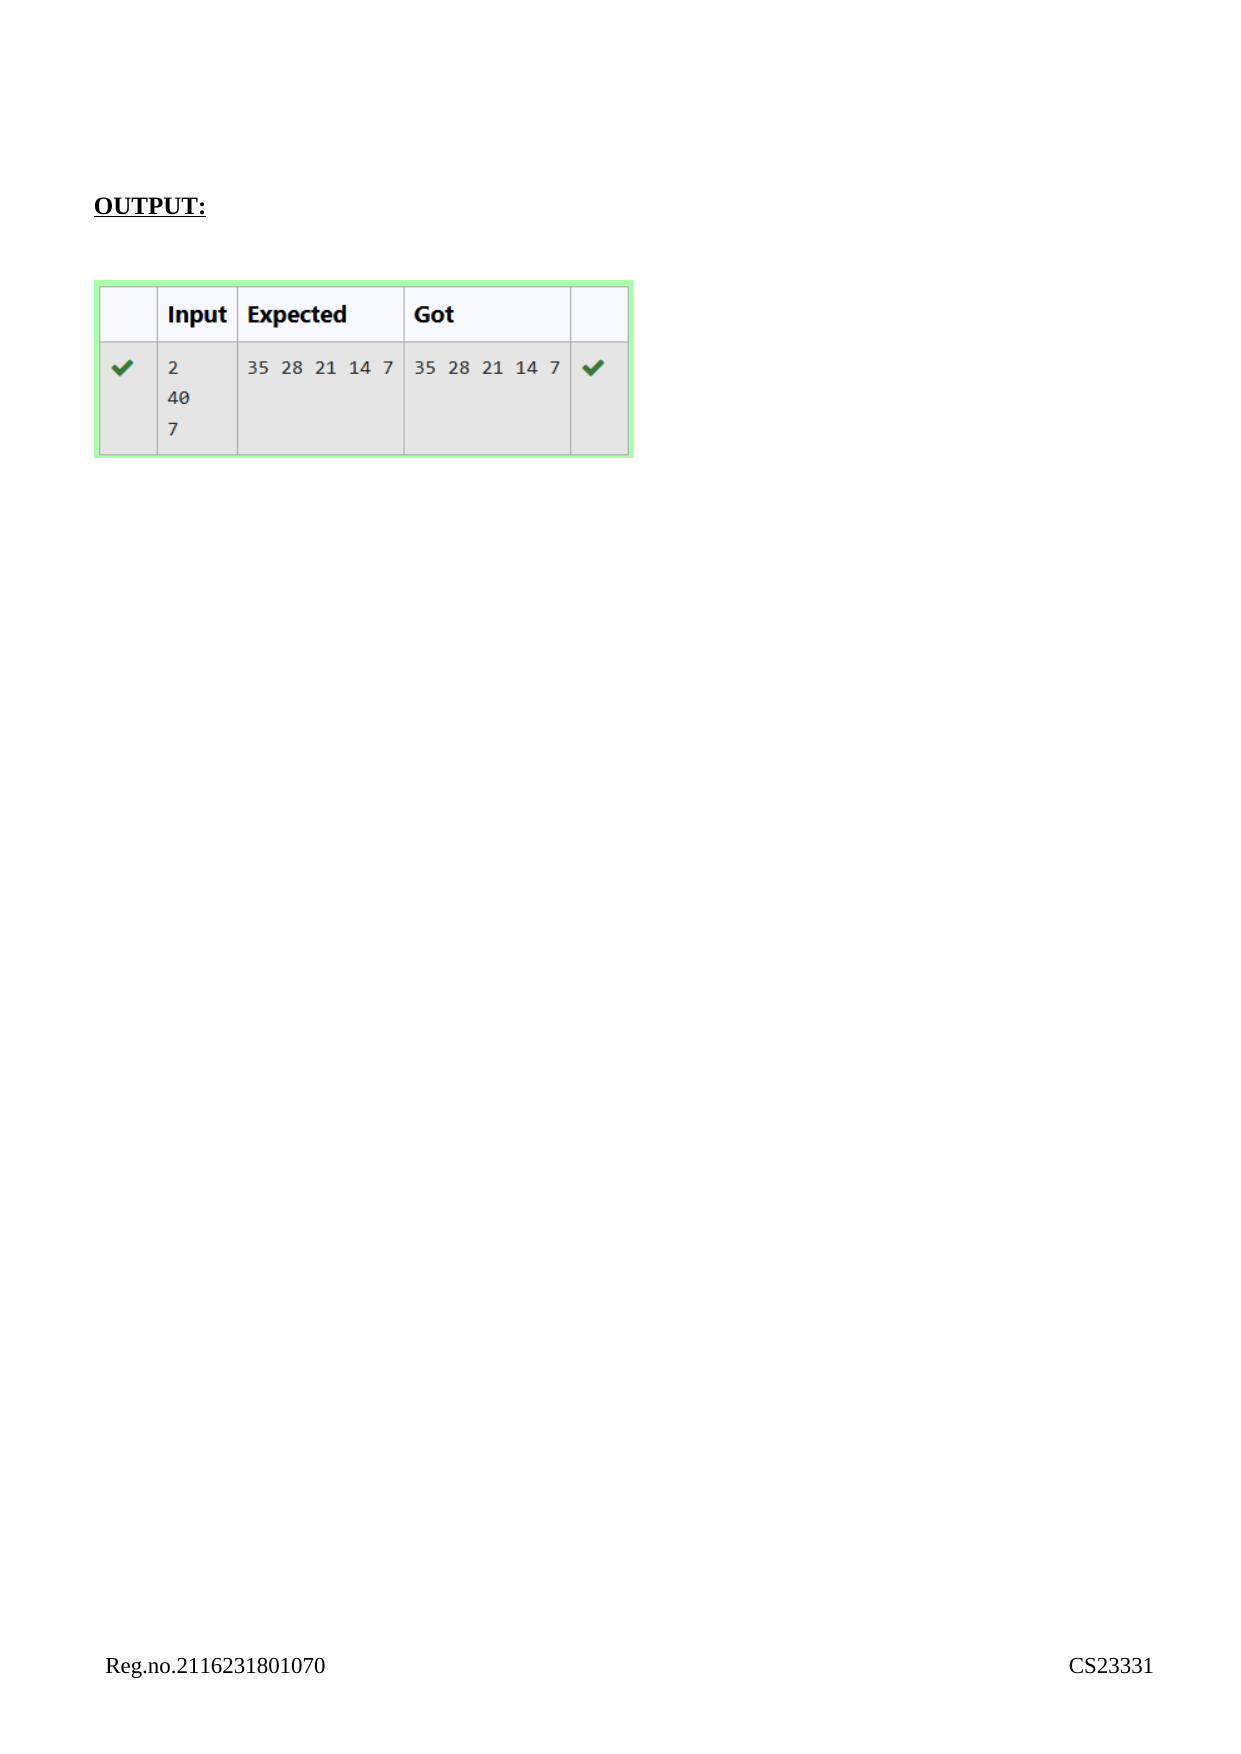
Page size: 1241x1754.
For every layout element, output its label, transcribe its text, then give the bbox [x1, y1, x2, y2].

text OUTPUT: [94, 191, 1155, 220]
picture [93, 280, 634, 458]
